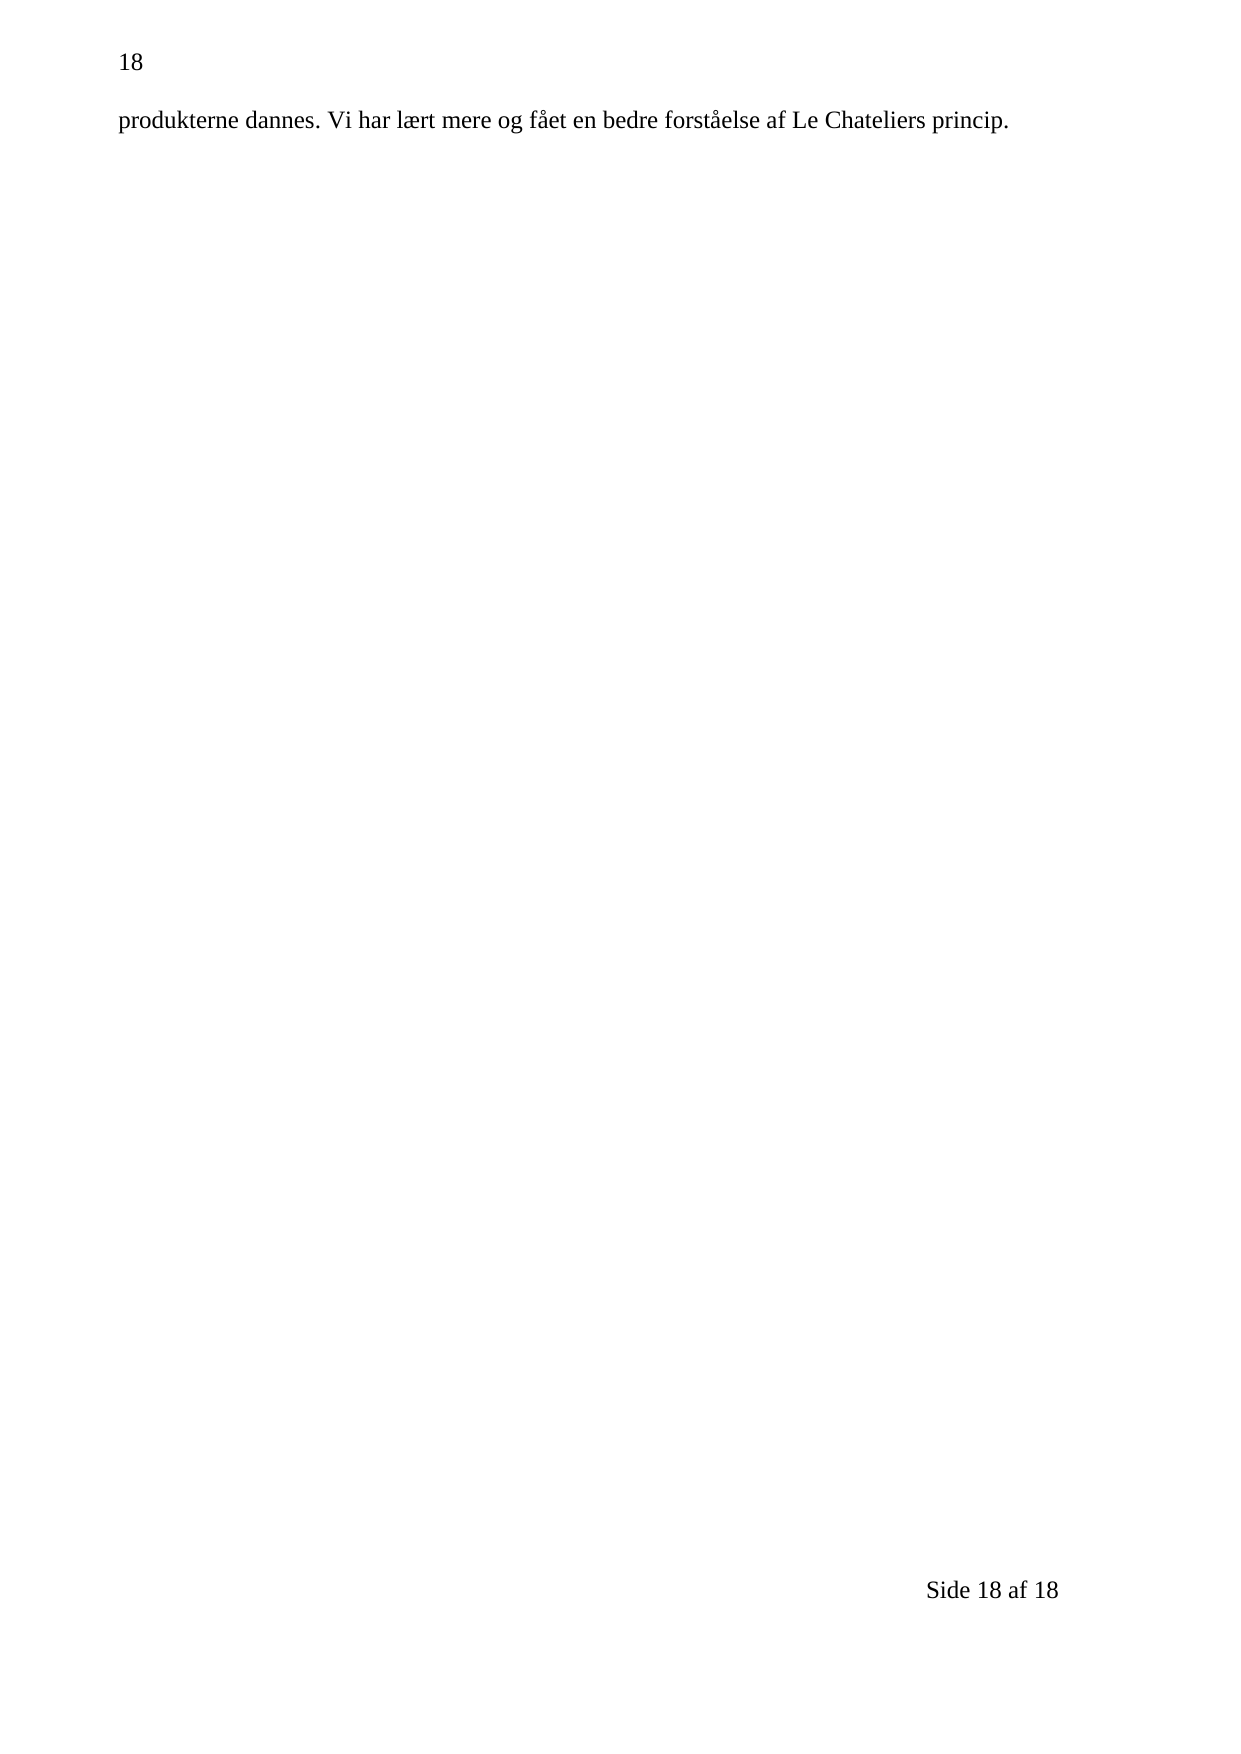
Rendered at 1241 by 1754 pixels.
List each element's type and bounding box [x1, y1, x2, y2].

text [118, 105, 1122, 133]
